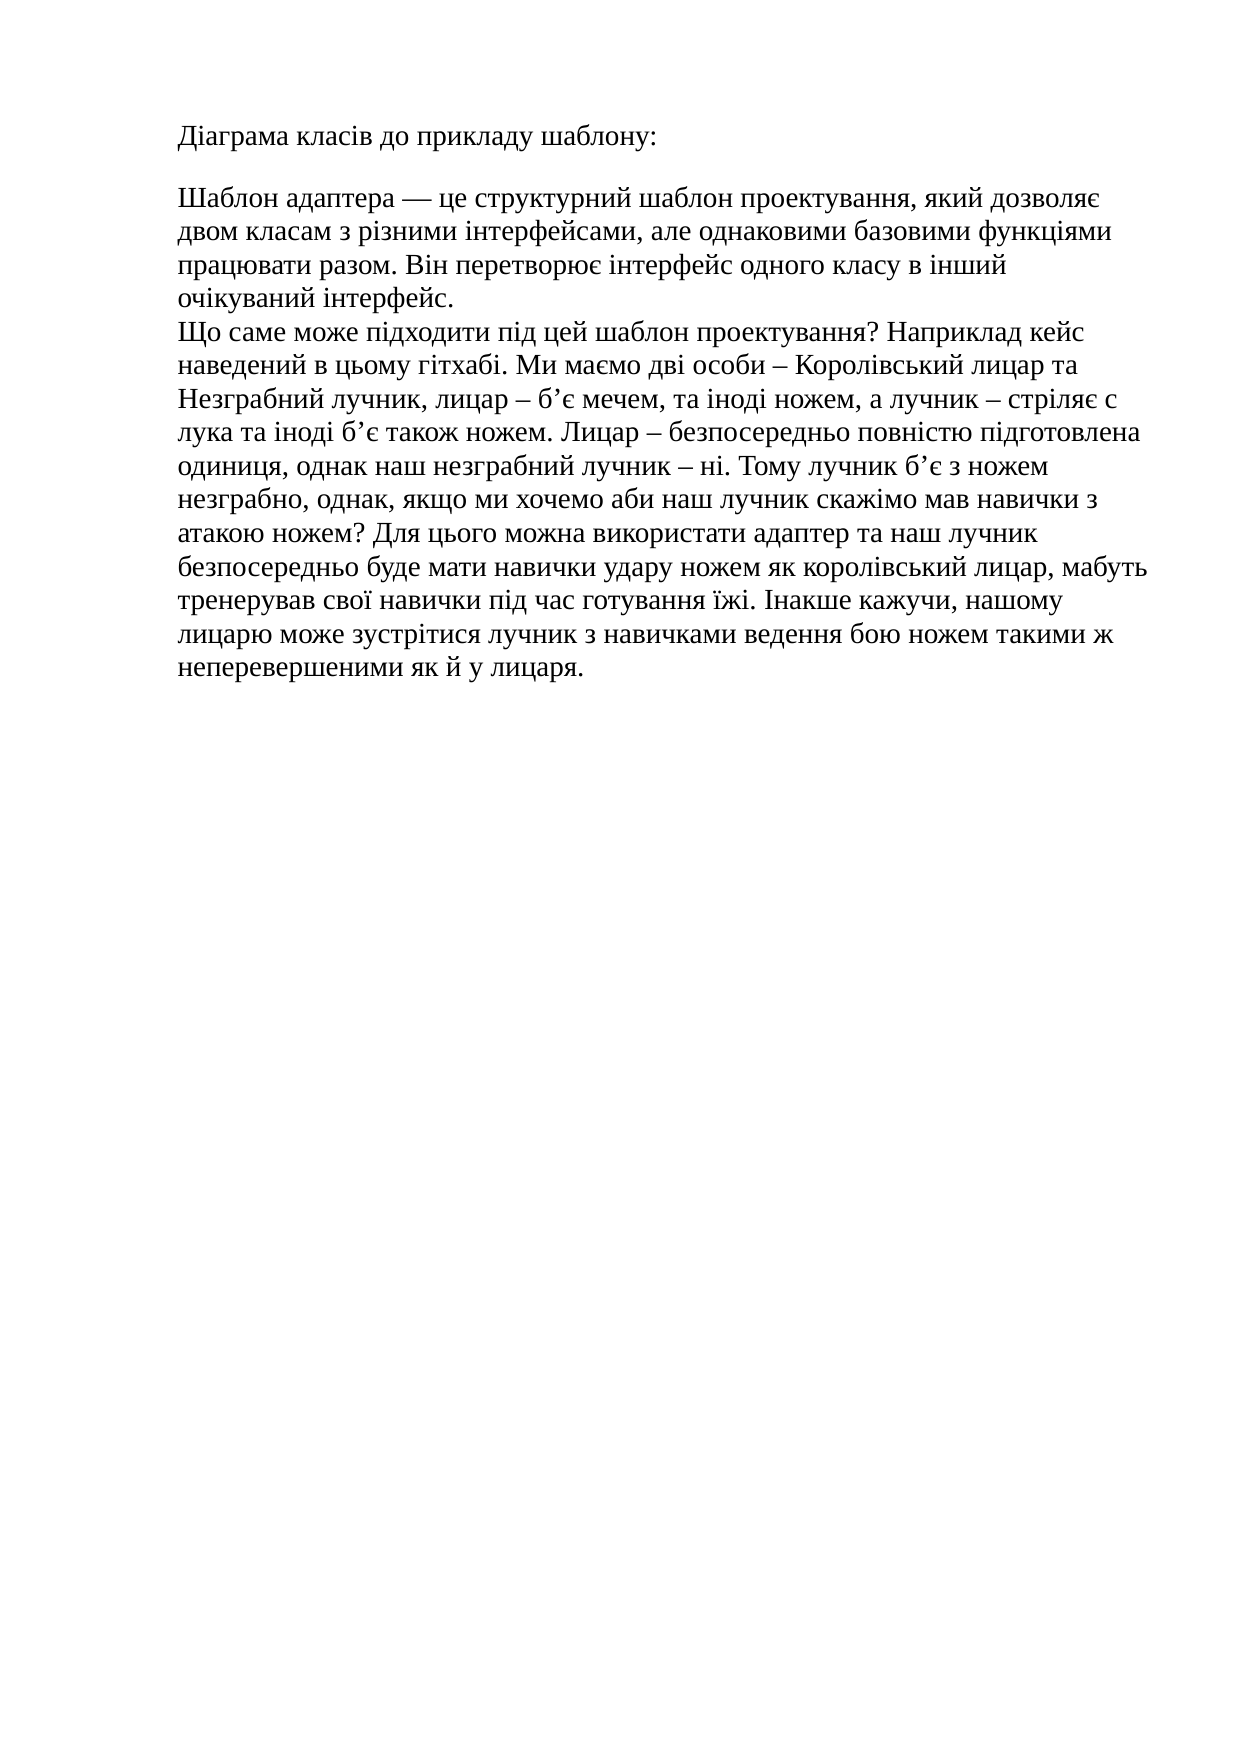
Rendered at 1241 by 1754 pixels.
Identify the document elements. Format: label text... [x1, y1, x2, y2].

text Діаграма класів до прикладу шаблону: [177, 118, 1152, 152]
text Що саме може підходити під цей шаблон проектування? Наприклад кейс наведений в цьому гітхабі. Ми маємо дві особи – Королівський лицар та Незграбний лучник, лицар – б’є мечем, та іноді ножем, а лучник – стріляє с лука та іноді б’є також ножем. Лицар – безпосередньо повністю підготовлена одиниця, однак наш незграбний лучник – ні. Тому лучник б’є з ножем незграбно, однак, якщо ми хочемо аби наш лучник скажімо мав навички з атакою ножем? Для цього можна використати адаптер та наш лучник безпосередньо буде мати навички удару ножем як королівський лицар, мабуть тренерував свої навички під час готування їжі. Інакше кажучи, нашому лицарю може зустрітися лучник з навичками ведення бою ножем такими ж неперевершеними як й у лицаря. [177, 314, 1152, 683]
text Шаблон адаптера — це структурний шаблон проектування, який дозволяє двом класам з різними інтерфейсами, але однаковими базовими функціями працювати разом. Він перетворює інтерфейс одного класу в інший очікуваний інтерфейс. [177, 180, 1152, 314]
